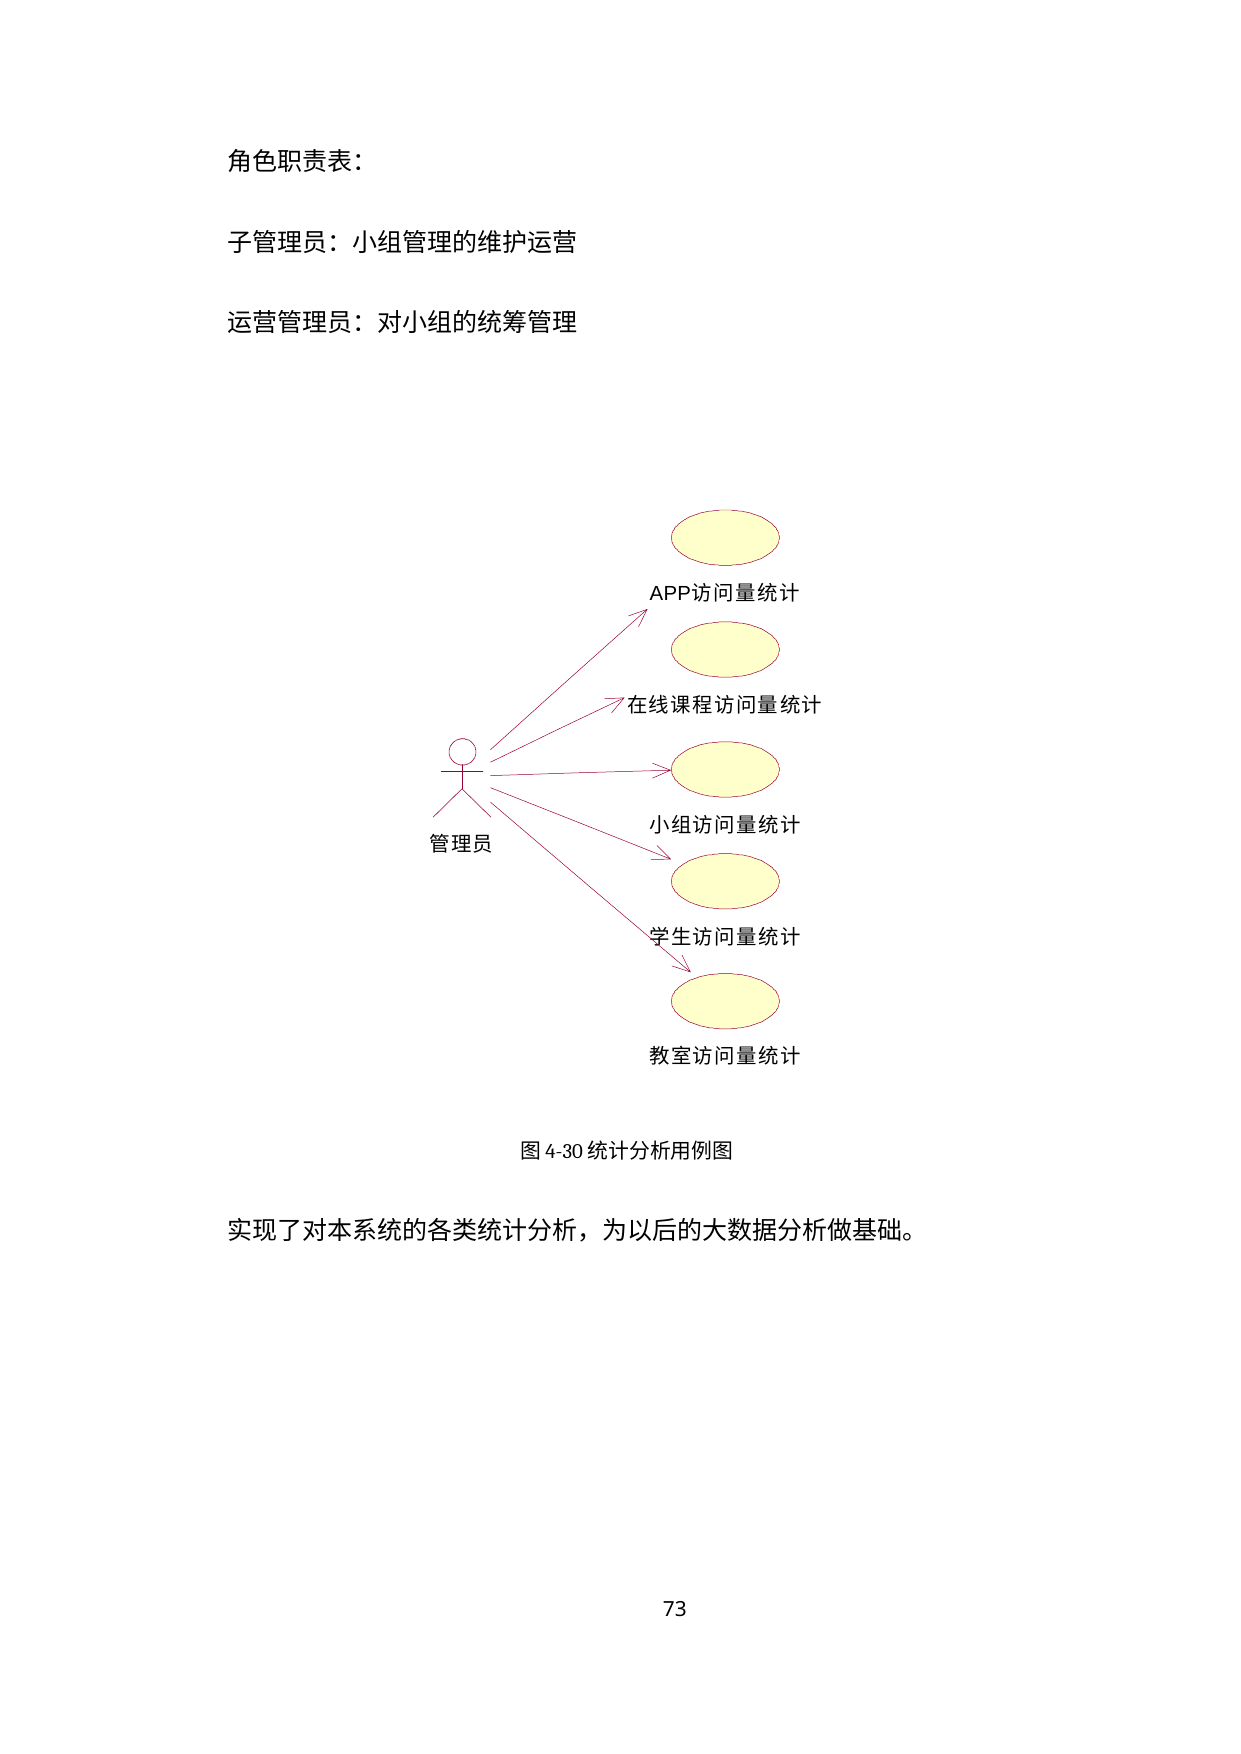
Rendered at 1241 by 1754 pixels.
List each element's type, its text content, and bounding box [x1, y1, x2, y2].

text 角色职责表： [177, 126, 1122, 194]
text 实现了对本系统的各类统计分析，为以后的大数据分析做基础。 [177, 447, 1122, 1262]
text 子管理员：小组管理的维护运营 [177, 206, 1122, 274]
text 运营管理员：对小组的统筹管理 [177, 287, 1122, 354]
